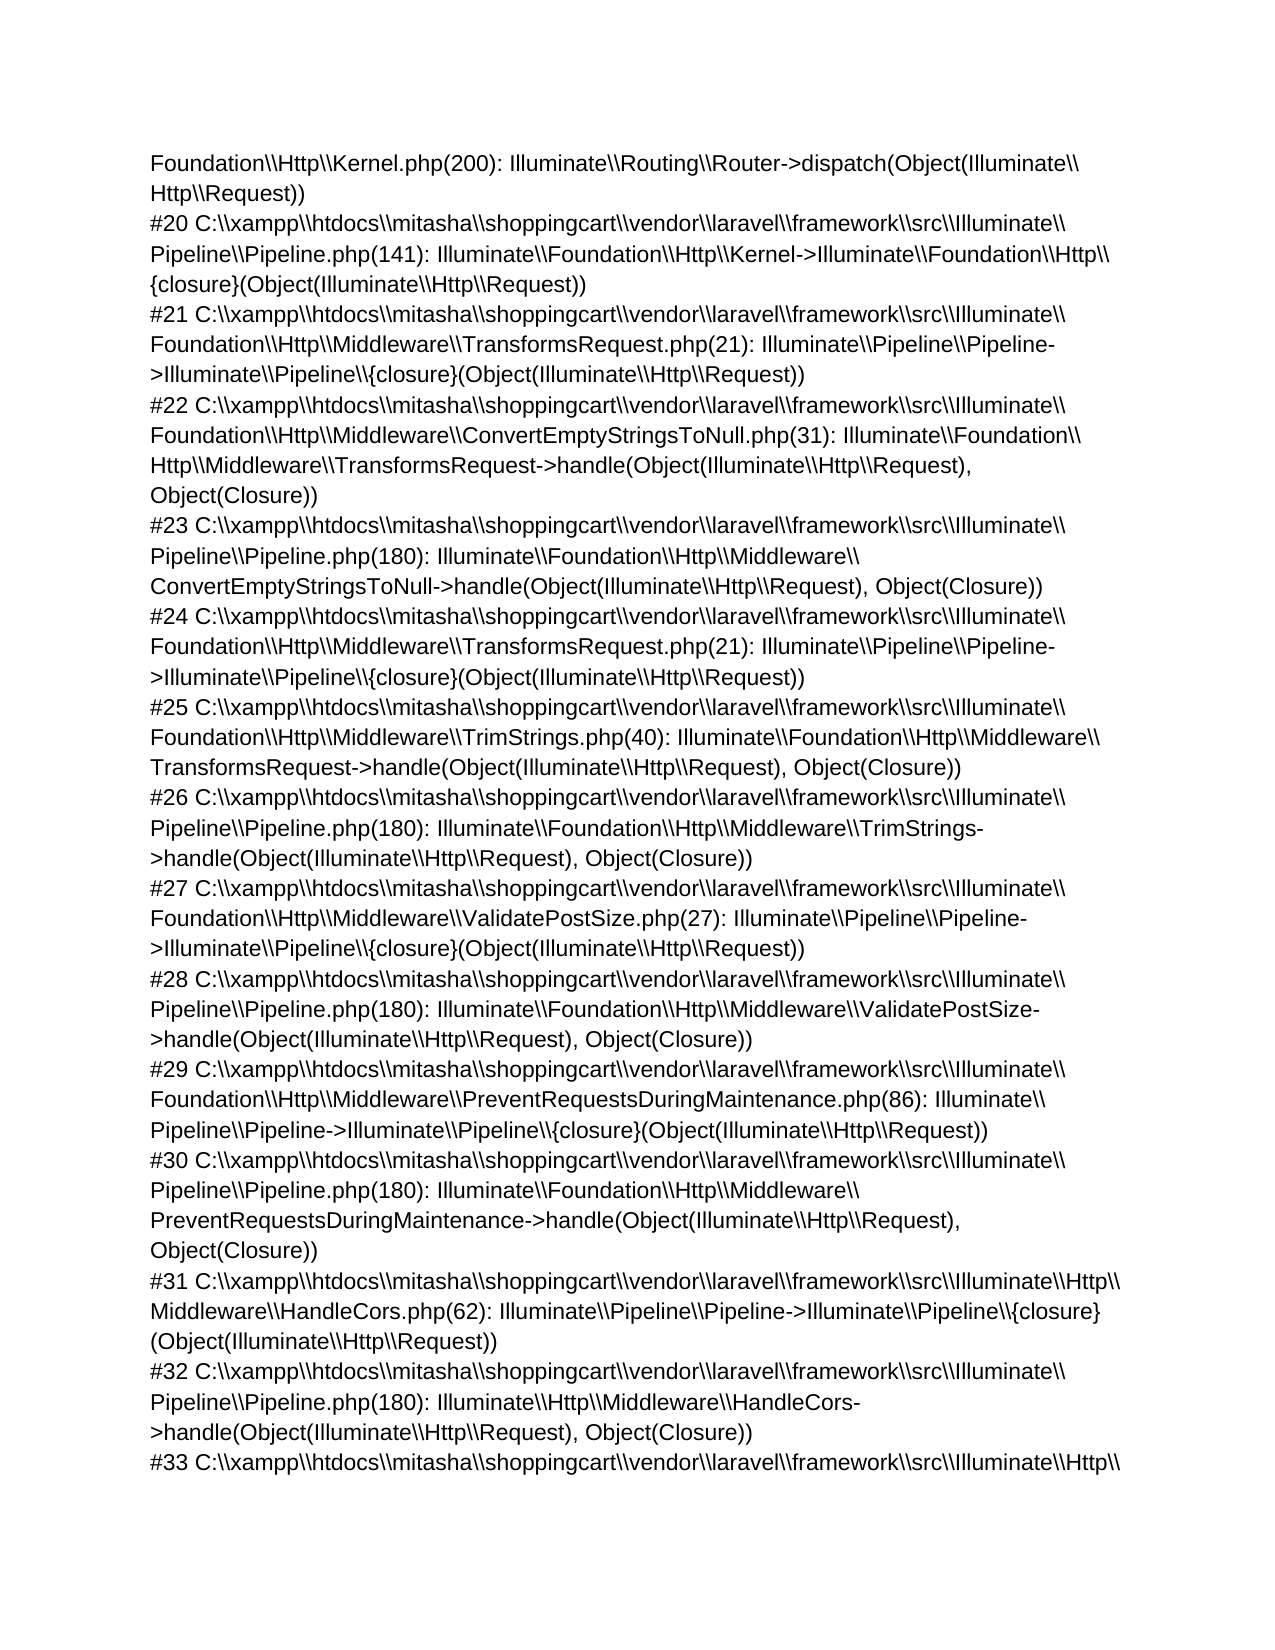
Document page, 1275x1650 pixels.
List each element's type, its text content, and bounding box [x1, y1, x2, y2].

text #32 C:\\xampp\\htdocs\\mitasha\\shoppingcart\\vendor\\laravel\\framework\\src\\Illuminate\\Pipeline\\Pipeline.php(180): Illuminate\\Http\\Middleware\\HandleCors->handle(Object(Illuminate\\Http\\Request), Object(Closure)) [150, 1358, 1125, 1445]
text #27 C:\\xampp\\htdocs\\mitasha\\shoppingcart\\vendor\\laravel\\framework\\src\\Illuminate\\Foundation\\Http\\Middleware\\ValidatePostSize.php(27): Illuminate\\Pipeline\\Pipeline->Illuminate\\Pipeline\\{closure}(Object(Illuminate\\Http\\Request)) [150, 875, 1125, 962]
text #28 C:\\xampp\\htdocs\\mitasha\\shoppingcart\\vendor\\laravel\\framework\\src\\Illuminate\\Pipeline\\Pipeline.php(180): Illuminate\\Foundation\\Http\\Middleware\\ValidatePostSize->handle(Object(Illuminate\\Http\\Request), Object(Closure)) [150, 966, 1125, 1052]
text #21 C:\\xampp\\htdocs\\mitasha\\shoppingcart\\vendor\\laravel\\framework\\src\\Illuminate\\Foundation\\Http\\Middleware\\TransformsRequest.php(21): Illuminate\\Pipeline\\Pipeline->Illuminate\\Pipeline\\{closure}(Object(Illuminate\\Http\\Request)) [150, 301, 1125, 388]
text #23 C:\\xampp\\htdocs\\mitasha\\shoppingcart\\vendor\\laravel\\framework\\src\\Illuminate\\Pipeline\\Pipeline.php(180): Illuminate\\Foundation\\Http\\Middleware\\ConvertEmptyStringsToNull->handle(Object(Illuminate\\Http\\Request), Object(Closure)) [150, 512, 1125, 599]
text #22 C:\\xampp\\htdocs\\mitasha\\shoppingcart\\vendor\\laravel\\framework\\src\\Illuminate\\Foundation\\Http\\Middleware\\ConvertEmptyStringsToNull.php(31): Illuminate\\Foundation\\Http\\Middleware\\TransformsRequest->handle(Object(Illuminate\\Http\\Request), Object(Closure)) [150, 392, 1125, 509]
text #29 C:\\xampp\\htdocs\\mitasha\\shoppingcart\\vendor\\laravel\\framework\\src\\Illuminate\\Foundation\\Http\\Middleware\\PreventRequestsDuringMaintenance.php(86): Illuminate\\Pipeline\\Pipeline->Illuminate\\Pipeline\\{closure}(Object(Illuminate\\Http\\Request)) [150, 1056, 1125, 1143]
text #25 C:\\xampp\\htdocs\\mitasha\\shoppingcart\\vendor\\laravel\\framework\\src\\Illuminate\\Foundation\\Http\\Middleware\\TrimStrings.php(40): Illuminate\\Foundation\\Http\\Middleware\\TransformsRequest->handle(Object(Illuminate\\Http\\Request), Object(Closure)) [150, 694, 1125, 781]
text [150, 150, 1125, 207]
text #26 C:\\xampp\\htdocs\\mitasha\\shoppingcart\\vendor\\laravel\\framework\\src\\Illuminate\\Pipeline\\Pipeline.php(180): Illuminate\\Foundation\\Http\\Middleware\\TrimStrings->handle(Object(Illuminate\\Http\\Request), Object(Closure)) [150, 784, 1125, 871]
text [150, 1449, 1125, 1475]
text #24 C:\\xampp\\htdocs\\mitasha\\shoppingcart\\vendor\\laravel\\framework\\src\\Illuminate\\Foundation\\Http\\Middleware\\TransformsRequest.php(21): Illuminate\\Pipeline\\Pipeline->Illuminate\\Pipeline\\{closure}(Object(Illuminate\\Http\\Request)) [150, 603, 1125, 690]
text #20 C:\\xampp\\htdocs\\mitasha\\shoppingcart\\vendor\\laravel\\framework\\src\\Illuminate\\Pipeline\\Pipeline.php(141): Illuminate\\Foundation\\Http\\Kernel->Illuminate\\Foundation\\Http\\{closure}(Object(Illuminate\\Http\\Request)) [150, 210, 1125, 297]
text #31 C:\\xampp\\htdocs\\mitasha\\shoppingcart\\vendor\\laravel\\framework\\src\\Illuminate\\Http\\Middleware\\HandleCors.php(62): Illuminate\\Pipeline\\Pipeline->Illuminate\\Pipeline\\{closure}(Object(Illuminate\\Http\\Request)) [150, 1268, 1125, 1354]
text #30 C:\\xampp\\htdocs\\mitasha\\shoppingcart\\vendor\\laravel\\framework\\src\\Illuminate\\Pipeline\\Pipeline.php(180): Illuminate\\Foundation\\Http\\Middleware\\PreventRequestsDuringMaintenance->handle(Object(Illuminate\\Http\\Request), Object(Closure)) [150, 1147, 1125, 1264]
